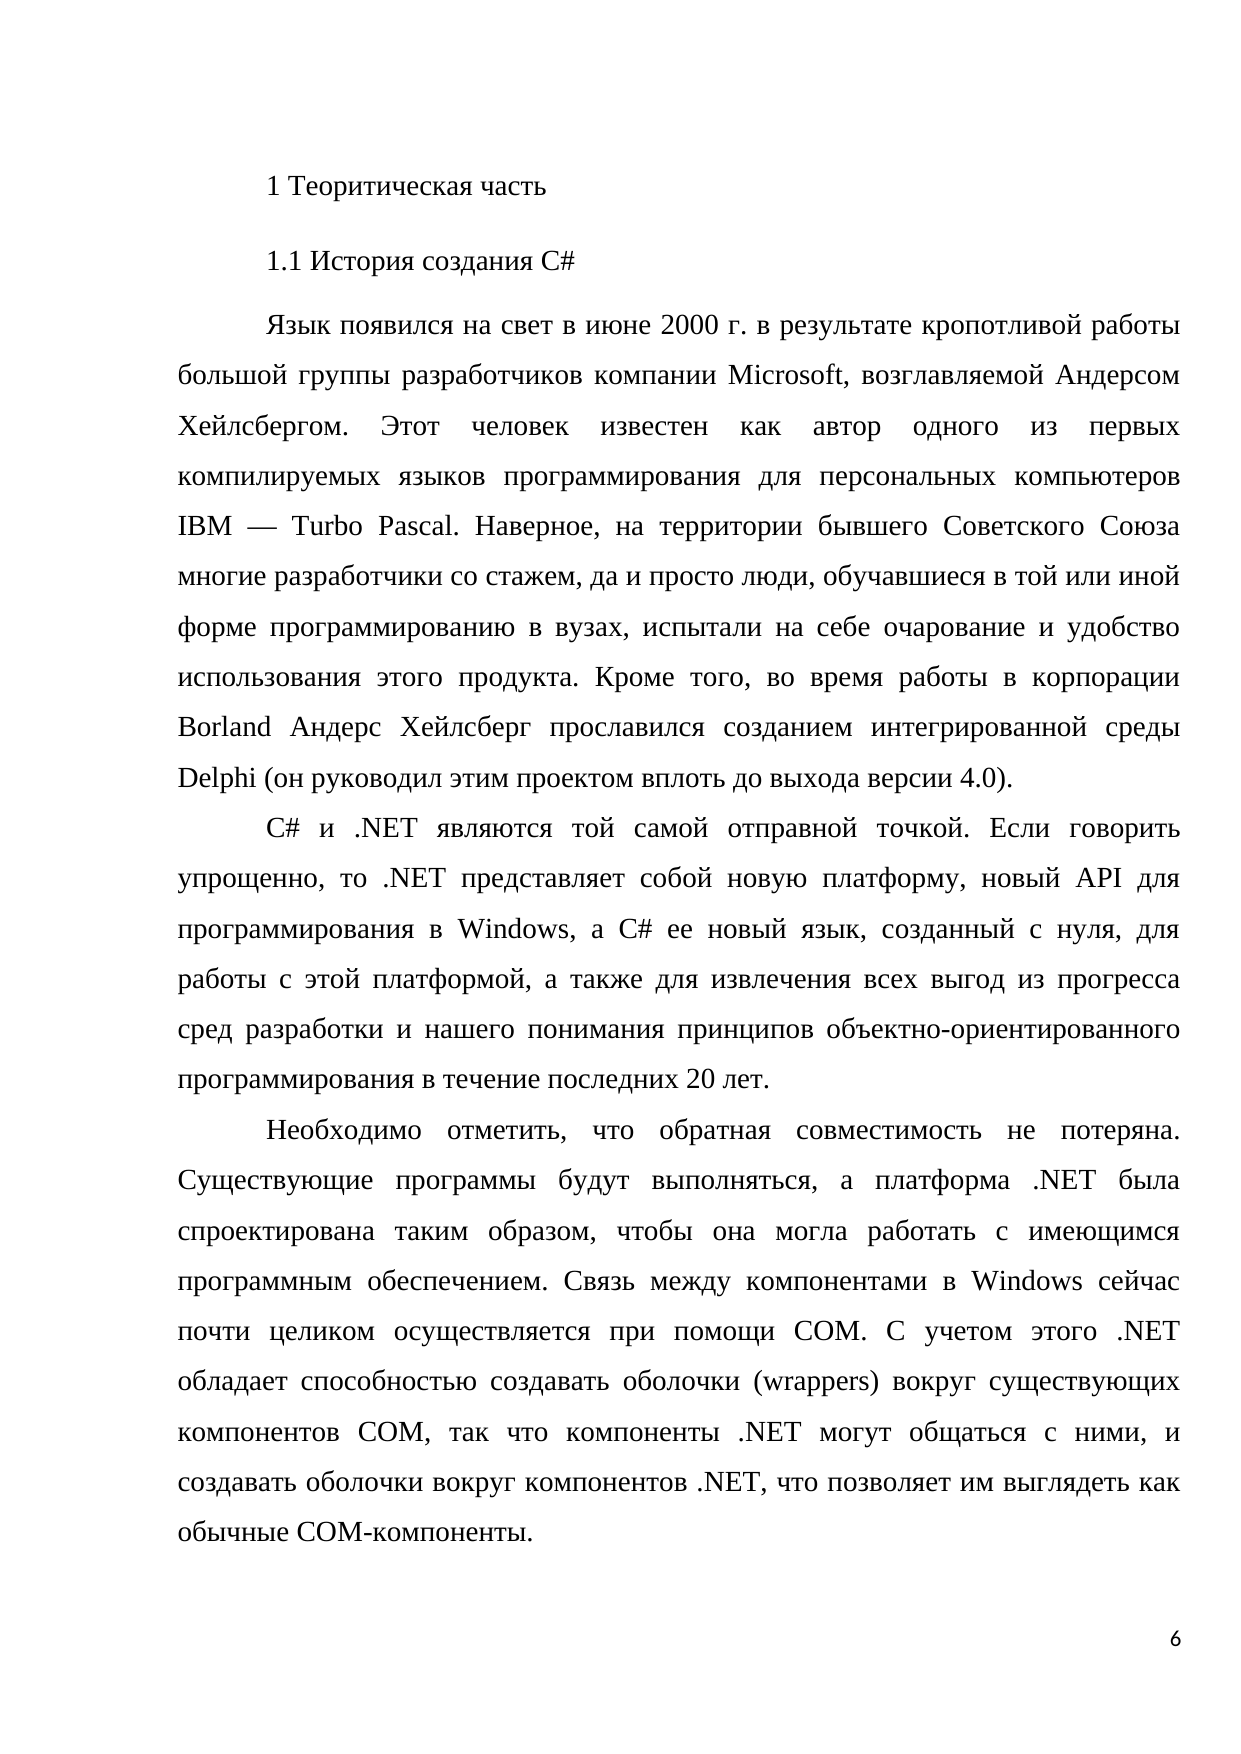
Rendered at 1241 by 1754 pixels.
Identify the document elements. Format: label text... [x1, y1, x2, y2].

subtitle 1 Теоритическая часть [177, 168, 1181, 202]
subtitle 1.1 История создания C# [177, 243, 1181, 277]
text С# и .NET являются той самой отправной точкой. Если говорить упрощенно, то .NET представляет собой новую платформу, новый API для программирования в Windows, а С# ее новый язык, созданный с нуля, для работы с этой платформой, а также для извлечения всех выгод из прогресса сред разработки и нашего понимания принципов объектно-ориентированного программирования в течение последних 20 лет. [177, 810, 1181, 1095]
text Язык появился на свет в июне 2000 г. в результате кропотливой работы большой группы разработчиков компании Microsoft, возглавляемой Андерсом Хейлсбергом. Этот человек известен как автор одного из первых компилируемых языков программирования для персональных компьютеров IBM — Turbo Pascal. Наверное, на территории бывшего Советского Союза многие разработчики со стажем, да и просто люди, обучавшиеся в той или иной форме программированию в вузах, испытали на себе очарование и удобство использования этого продукта. Кроме того, во время работы в корпорации Borland Андерс Хейлсберг прославился созданием интегрированной среды Delphi (он руководил этим проектом вплоть до выхода версии 4.0). [177, 307, 1181, 793]
text Необходимо отметить, что обратная совместимость не потеряна. Существующие программы будут выполняться, а платформа .NET была спроектирована таким образом, чтобы она могла работать с имеющимся программным обеспечением. Связь между компонентами в Windows сейчас почти целиком осуществляется при помощи СОМ. С учетом этого .NET обладает способностью создавать оболочки (wrappers) вокруг существующих компонентов СОМ, так что компоненты .NET могут общаться с ними, и создавать оболочки вокруг компонентов .NET, что позволяет им выглядеть как обычные СОМ-компоненты. [177, 1112, 1181, 1548]
